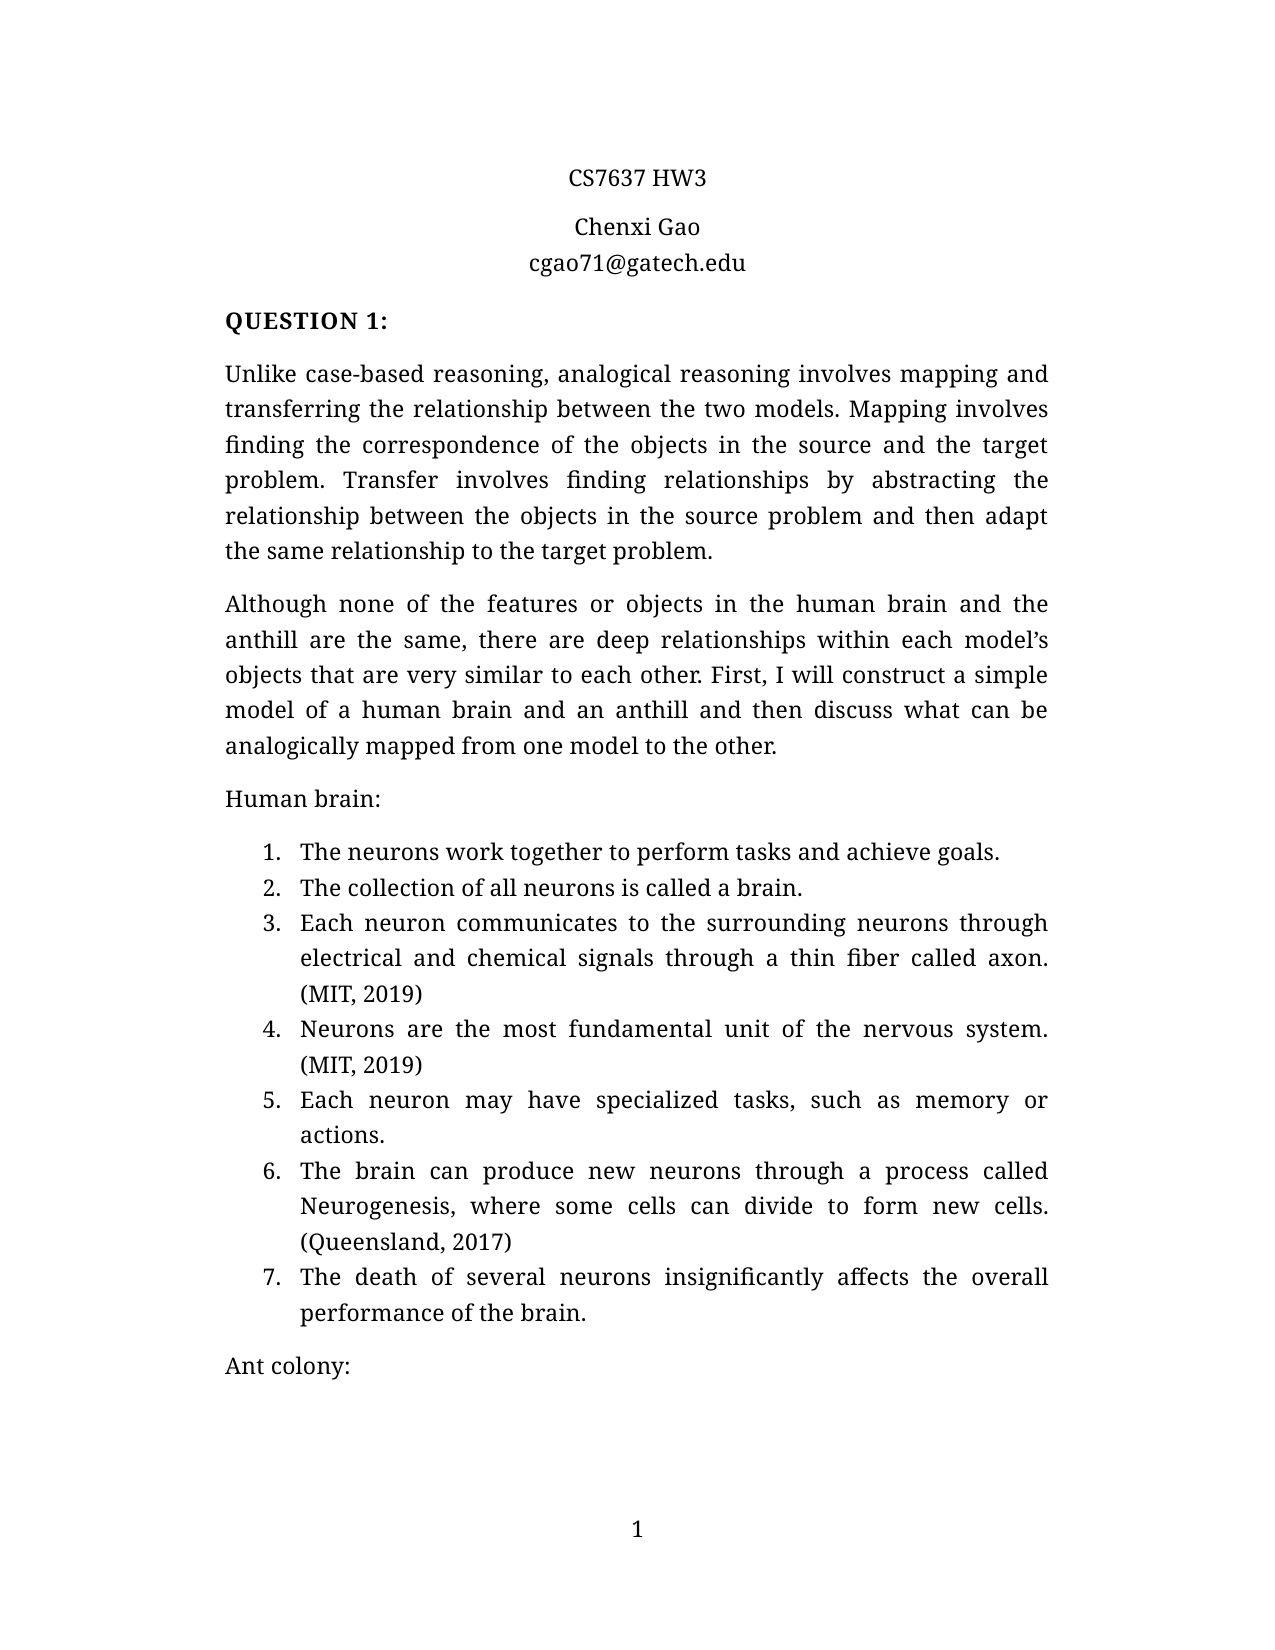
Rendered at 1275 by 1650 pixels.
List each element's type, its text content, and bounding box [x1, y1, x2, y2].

subtitle Chenxi Gao cgao71@gatech.edu [225, 207, 1050, 278]
list Each neuron communicates to the surrounding neurons through electrical and chemical signals through a thin fiber called axon. (MIT, 2019) [262, 903, 1050, 1009]
list Neurons are the most fundamental unit of the nervous system. (MIT, 2019) [262, 1009, 1050, 1080]
list Each neuron may have specialized tasks, such as memory or actions. [262, 1080, 1050, 1151]
text Human brain: [225, 779, 1050, 814]
text Although none of the features or objects in the human brain and the anthill are the same, there are deep relationships within each model’s objects that are very similar to each other. First, I will construct a simple model of a human brain and an anthill and then discuss what can be analogically mapped from one model to the other. [225, 584, 1050, 761]
text Ant colony: [225, 1346, 1050, 1381]
list The collection of all neurons is called a brain. [262, 868, 1050, 903]
list The brain can produce new neurons through a process called Neurogenesis, where some cells can divide to form new cells. (Queensland, 2017) [262, 1151, 1050, 1257]
subtitle QUESTION 1: [225, 301, 1050, 336]
title CS7637 HW3 [225, 150, 1050, 196]
text Unlike case-based reasoning, analogical reasoning involves mapping and transferring the relationship between the two models. Mapping involves finding the correspondence of the objects in the source and the target problem. Transfer involves finding relationships by abstracting the relationship between the objects in the source problem and then adapt the same relationship to the target problem. [225, 354, 1050, 567]
list The death of several neurons insignificantly affects the overall performance of the brain. [262, 1257, 1050, 1328]
list The neurons work together to perform tasks and achieve goals. [262, 832, 1050, 868]
